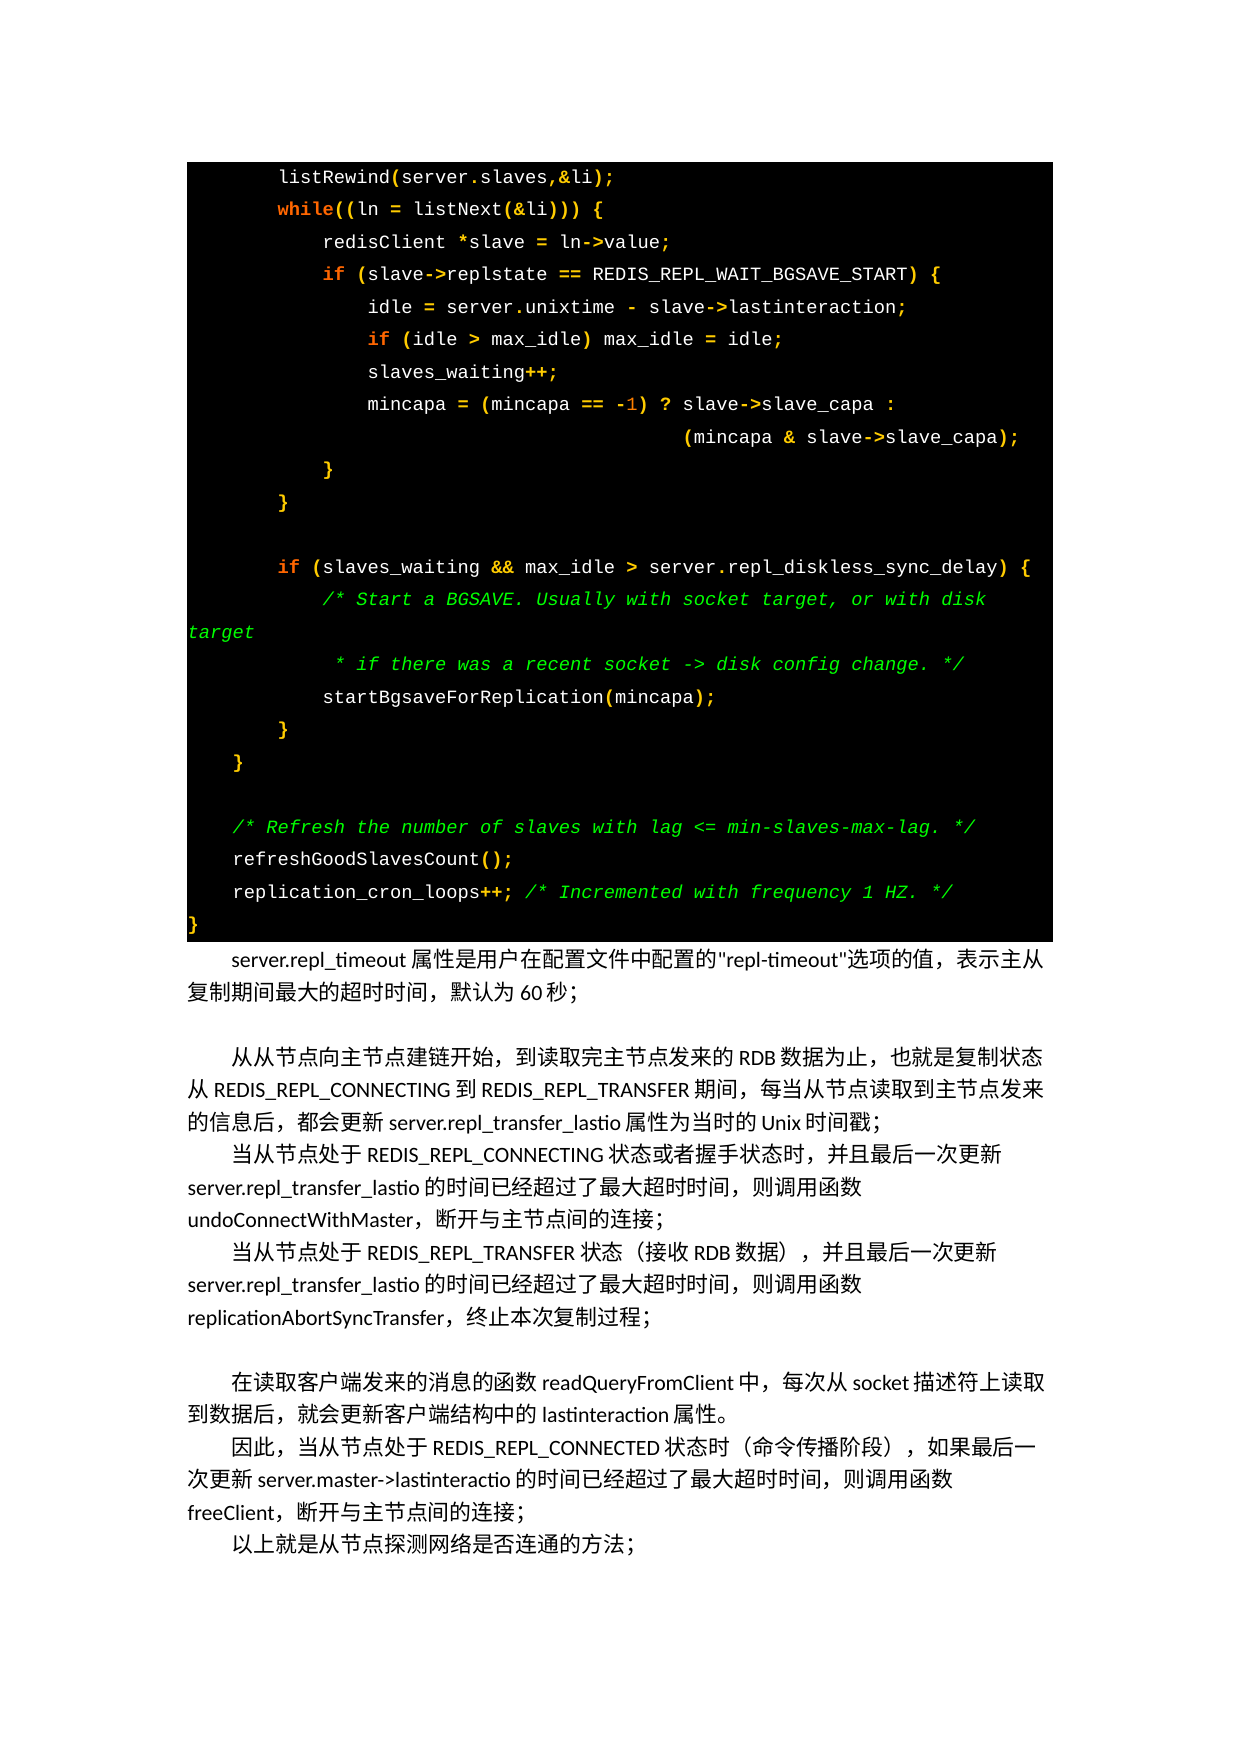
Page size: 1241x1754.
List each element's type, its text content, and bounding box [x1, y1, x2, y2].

text if (idle > max_idle) max_idle = idle; [187, 324, 1053, 357]
text (mincapa & slave->slave_capa); [187, 422, 1053, 454]
text slaves_waiting++; [187, 357, 1053, 389]
text 因此，当从节点处于REDIS_REPL_CONNECTED状态时（命令传播阶段），如果最后一次更新server.master->lastinteractio的时间已经超过了最大超时时间，则调用函数freeClient，断开与主节点间的连接； [187, 1429, 1053, 1527]
text /* Start a BGSAVE. Usually with socket target, or with disk target [187, 584, 1053, 649]
text startBgsaveForReplication(mincapa); [187, 682, 1053, 714]
text 当从节点处于REDIS_REPL_TRANSFER状态（接收RDB数据），并且最后一次更新server.repl_transfer_lastio的时间已经超过了最大超时时间，则调用函数replicationAbortSyncTransfer，终止本次复制过程； [187, 1234, 1053, 1332]
text } [187, 747, 1053, 779]
text 在读取客户端发来的消息的函数readQueryFromClient中，每次从socket描述符上读取到数据后，就会更新客户端结构中的lastinteraction属性。 [187, 1364, 1053, 1429]
text refreshGoodSlavesCount(); [187, 844, 1053, 877]
text idle = server.unixtime - slave->lastinteraction; [187, 292, 1053, 324]
text } [187, 909, 1053, 942]
text } [187, 714, 1053, 747]
text 以上就是从节点探测网络是否连通的方法； [187, 1527, 1053, 1559]
text if (slaves_waiting && max_idle > server.repl_diskless_sync_delay) { [187, 552, 1053, 584]
text 当从节点处于REDIS_REPL_CONNECTING状态或者握手状态时，并且最后一次更新server.repl_transfer_lastio的时间已经超过了最大超时时间，则调用函数undoConnectWithMaster，断开与主节点间的连接； [187, 1137, 1053, 1234]
text 从从节点向主节点建链开始，到读取完主节点发来的RDB数据为止，也就是复制状态从REDIS_REPL_CONNECTING到REDIS_REPL_TRANSFER期间，每当从节点读取到主节点发来的信息后，都会更新server.repl_transfer_lastio属性为当时的Unix时间戳； [187, 1039, 1053, 1137]
text /* Refresh the number of slaves with lag <= min-slaves-max-lag. */ [187, 812, 1053, 844]
text mincapa = (mincapa == -1) ? slave->slave_capa : [187, 389, 1053, 422]
text replication_cron_loops++; /* Incremented with frequency 1 HZ. */ [187, 877, 1053, 909]
text * if there was a recent socket -> disk config change. */ [187, 649, 1053, 682]
text server.repl_timeout属性是用户在配置文件中配置的"repl-timeout"选项的值，表示主从复制期间最大的超时时间，默认为60秒； [187, 942, 1053, 1007]
text listRewind(server.slaves,&li); [187, 162, 1053, 194]
text } [187, 487, 1053, 519]
text while((ln = listNext(&li))) { [187, 194, 1053, 227]
text if (slave->replstate == REDIS_REPL_WAIT_BGSAVE_START) { [187, 259, 1053, 292]
text } [187, 454, 1053, 487]
text redisClient *slave = ln->value; [187, 227, 1053, 259]
